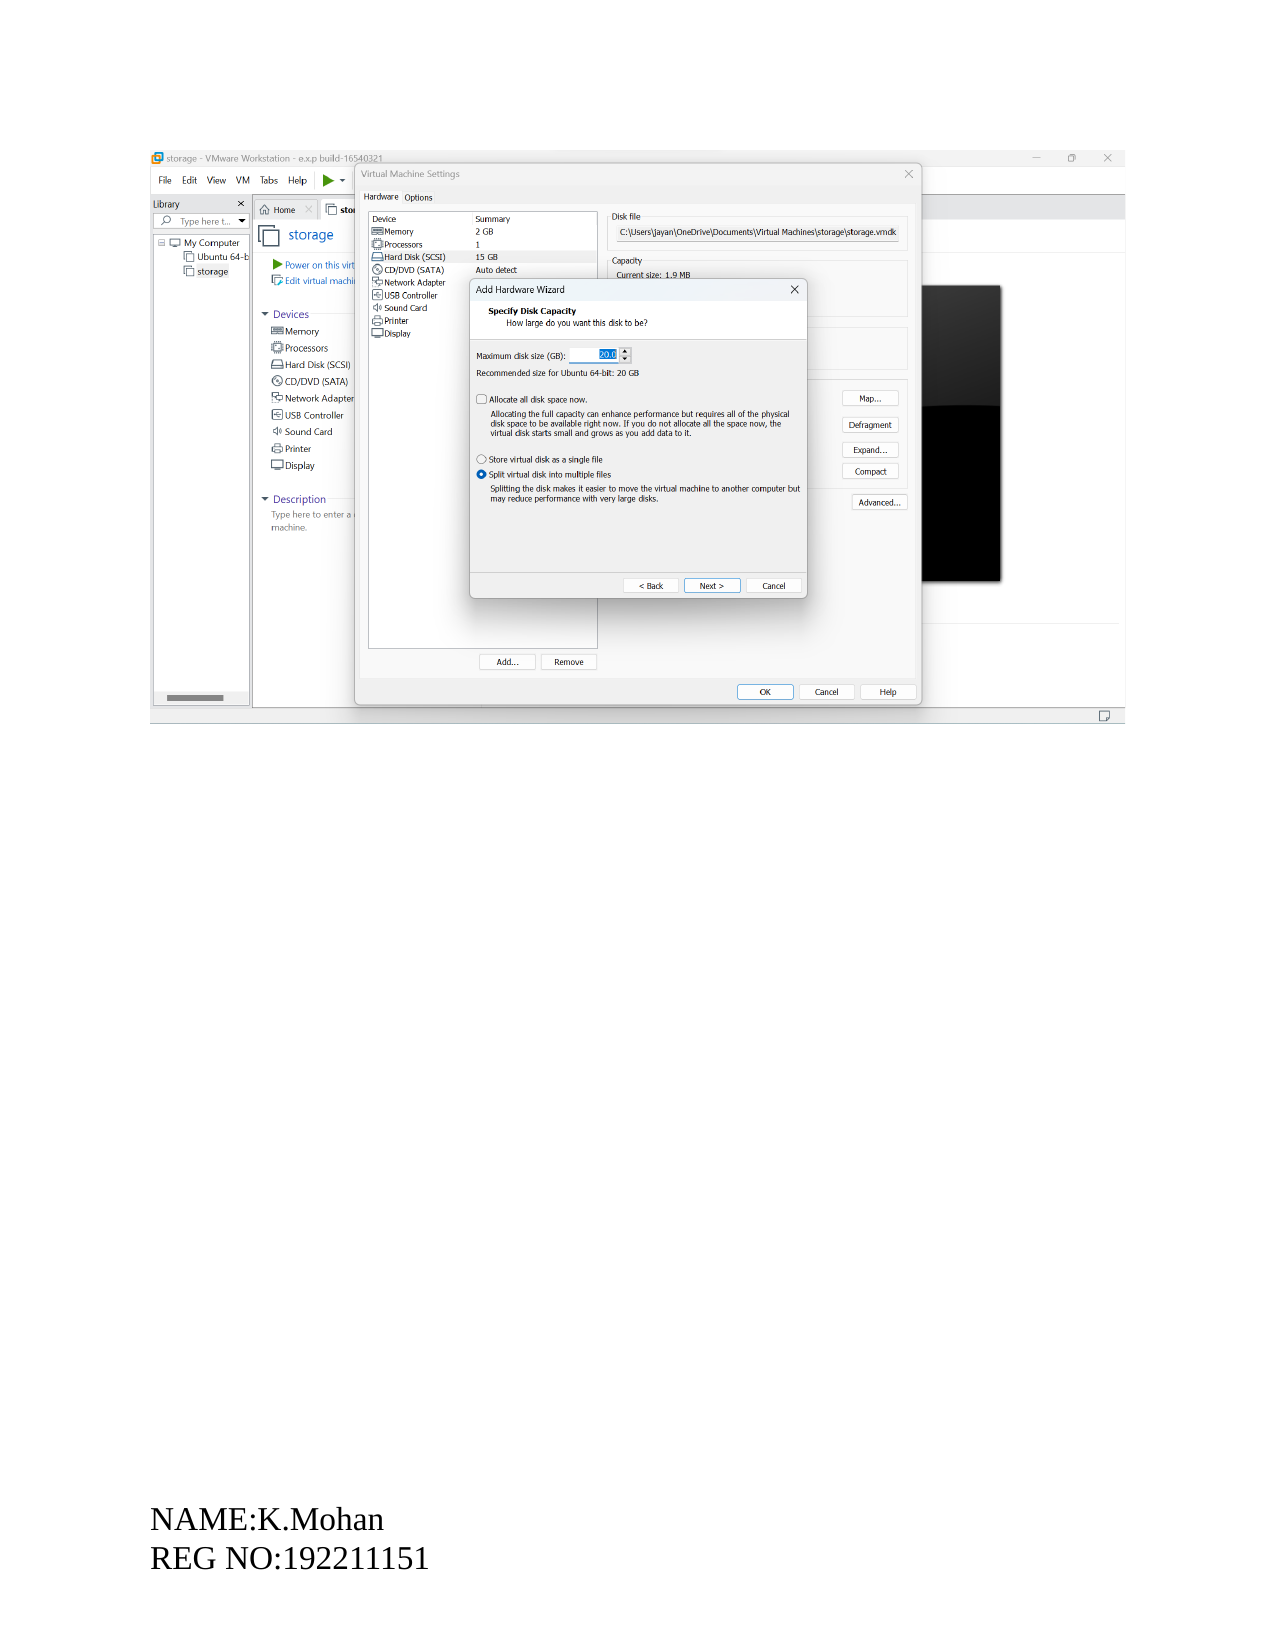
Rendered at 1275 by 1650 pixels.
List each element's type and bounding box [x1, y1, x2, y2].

picture [150, 150, 1125, 724]
